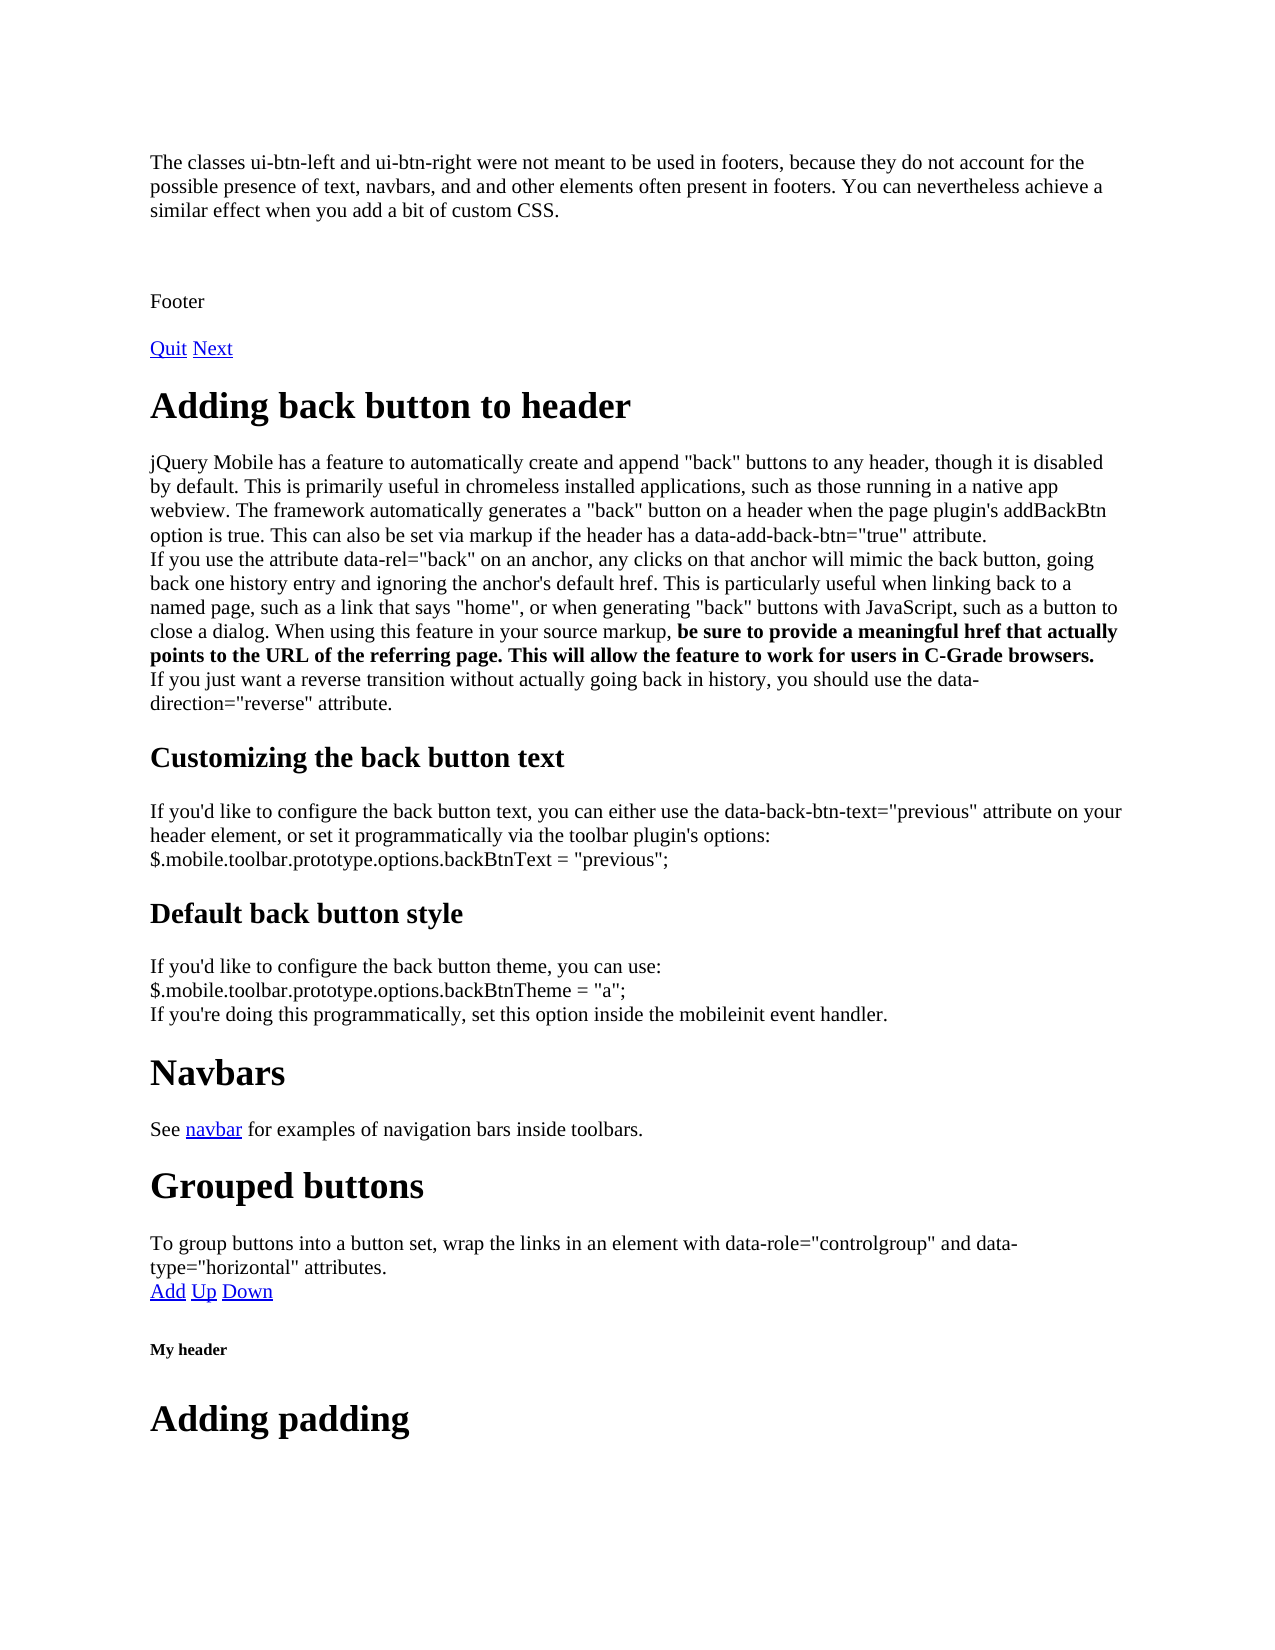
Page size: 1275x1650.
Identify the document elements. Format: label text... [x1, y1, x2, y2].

subtitle Customizing the back button text [150, 740, 1125, 773]
text If you'd like to configure the back button text, you can either use the data-back-btn-text="previous" attribute on your header element, or set it programmatically via the toolbar plugin's options: [150, 798, 1125, 847]
subtitle My header [150, 1340, 1125, 1359]
text Add Up Down [150, 1279, 1125, 1303]
text Quit Next [150, 336, 1125, 360]
text If you'd like to configure the back button theme, you can use: [150, 954, 1125, 978]
subtitle Adding padding [150, 1397, 1125, 1440]
text If you just want a reverse transition without actually going back in history, you should use the data-direction="reverse" attribute. [150, 667, 1125, 715]
subtitle Navbars [150, 1050, 1125, 1093]
text Footer [150, 289, 1125, 313]
text $.mobile.toolbar.prototype.options.backBtnText = "previous"; [150, 847, 1125, 871]
subtitle Adding back button to header [150, 384, 1125, 427]
text $.mobile.toolbar.prototype.options.backBtnTheme = "a"; [150, 978, 1125, 1002]
text jQuery Mobile has a feature to automatically create and append "back" buttons to any header, though it is disabled by default. This is primarily useful in chromeless installed applications, such as those running in a native app webview. The framework automatically generates a "back" button on a header when the page plugin's addBackBtn option is true. This can also be set via markup if the header has a data-add-back-btn="true" attribute. [150, 450, 1125, 547]
text If you're doing this programmatically, set this option inside the mobileinit event handler. [150, 1002, 1125, 1026]
text The classes ui-btn-left and ui-btn-right were not meant to be used in footers, because they do not account for the possible presence of text, navbars, and and other elements often present in footers. You can nevertheless achieve a similar effect when you add a bit of custom CSS. [150, 150, 1125, 222]
subtitle Grouped buttons [150, 1164, 1125, 1207]
text To group buttons into a button set, wrap the links in an element with data-role="controlgroup" and data-type="horizontal" attributes. [150, 1231, 1125, 1279]
text See navbar for examples of navigation bars inside toolbars. [150, 1116, 1125, 1141]
subtitle Default back button style [150, 896, 1125, 929]
text If you use the attribute data-rel="back" on an anchor, any clicks on that anchor will mimic the back button, going back one history entry and ignoring the anchor's default href. This is particularly useful when linking back to a named page, such as a link that says "home", or when generating "back" buttons with JavaScript, such as a button to close a dialog. When using this feature in your source markup, be sure to provide a meaningful href that actually points to the URL of the referring page. This will allow the feature to work for users in C-Grade browsers. [150, 547, 1125, 667]
